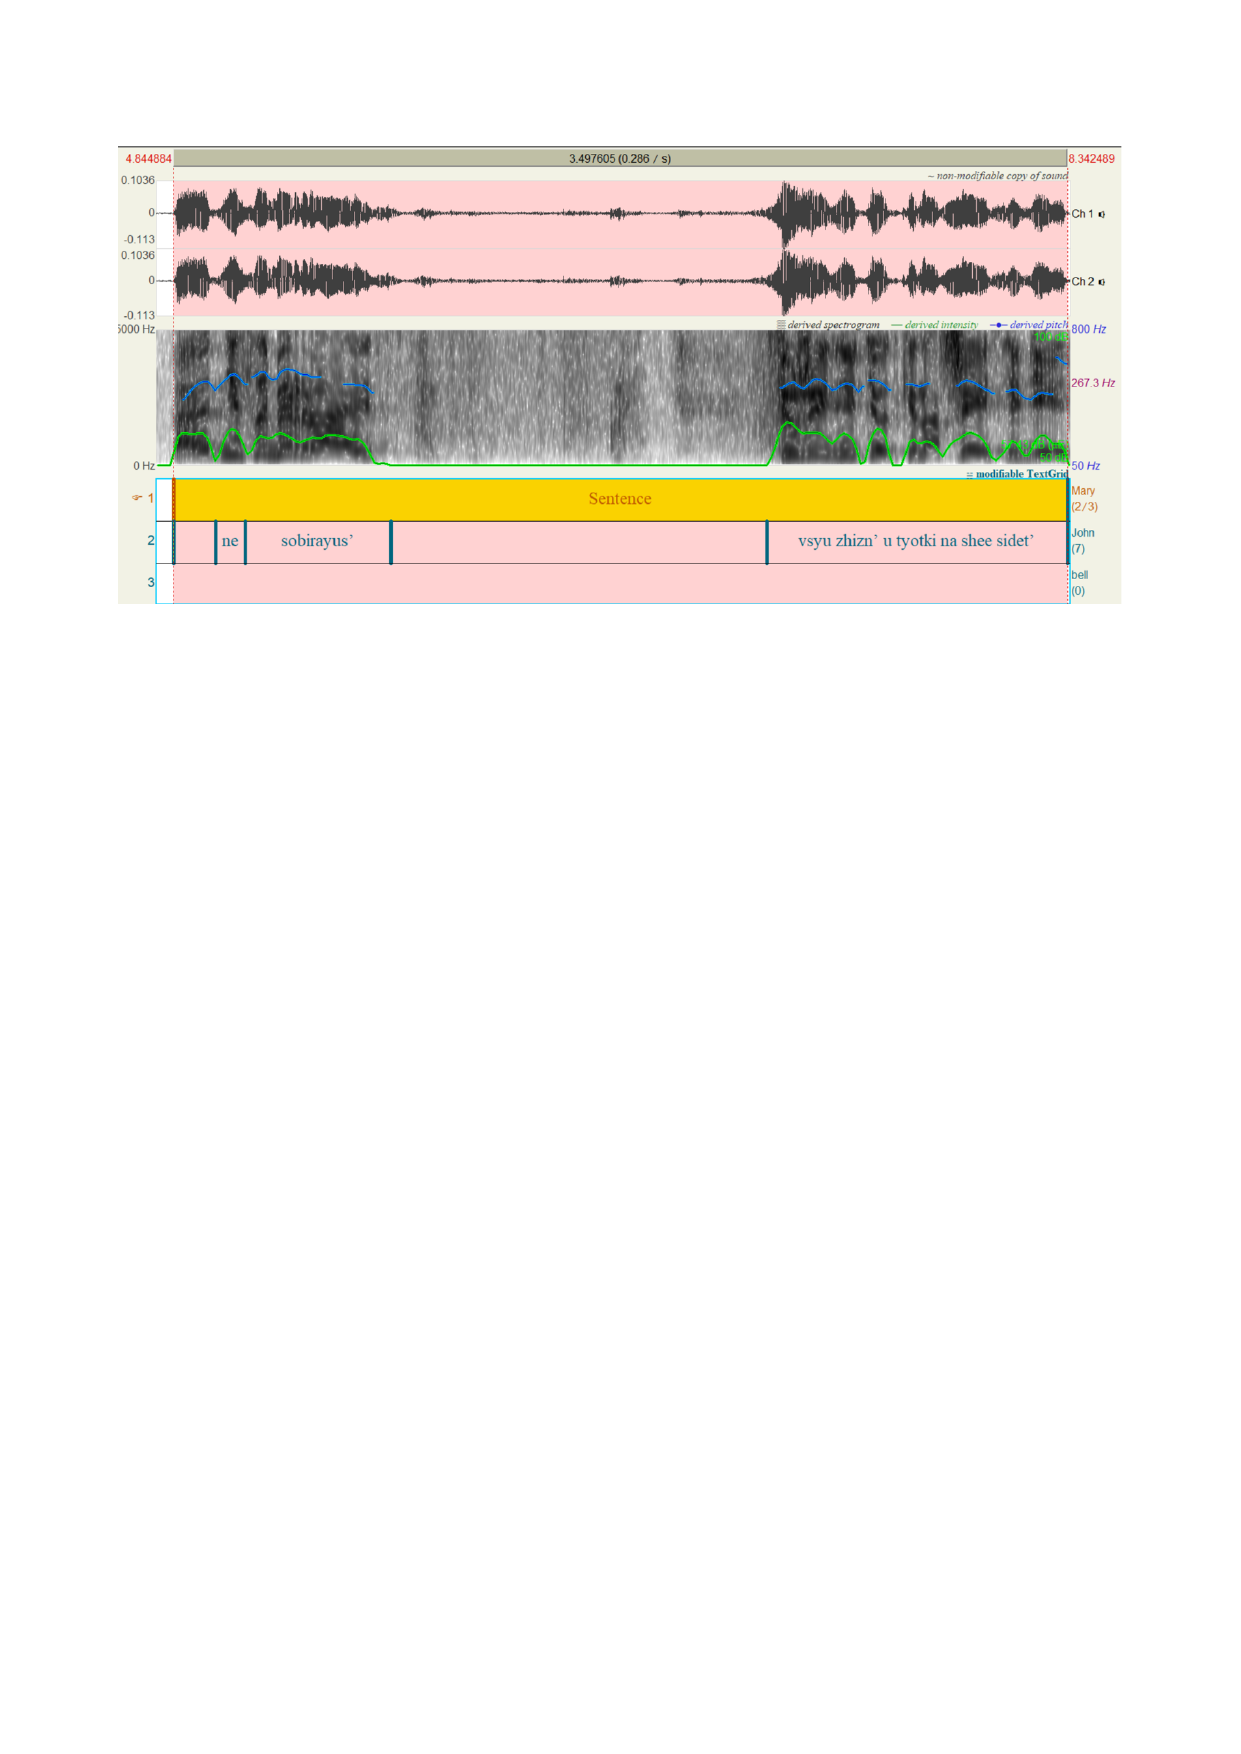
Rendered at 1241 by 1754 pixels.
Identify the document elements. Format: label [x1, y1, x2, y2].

picture [118, 146, 1122, 604]
